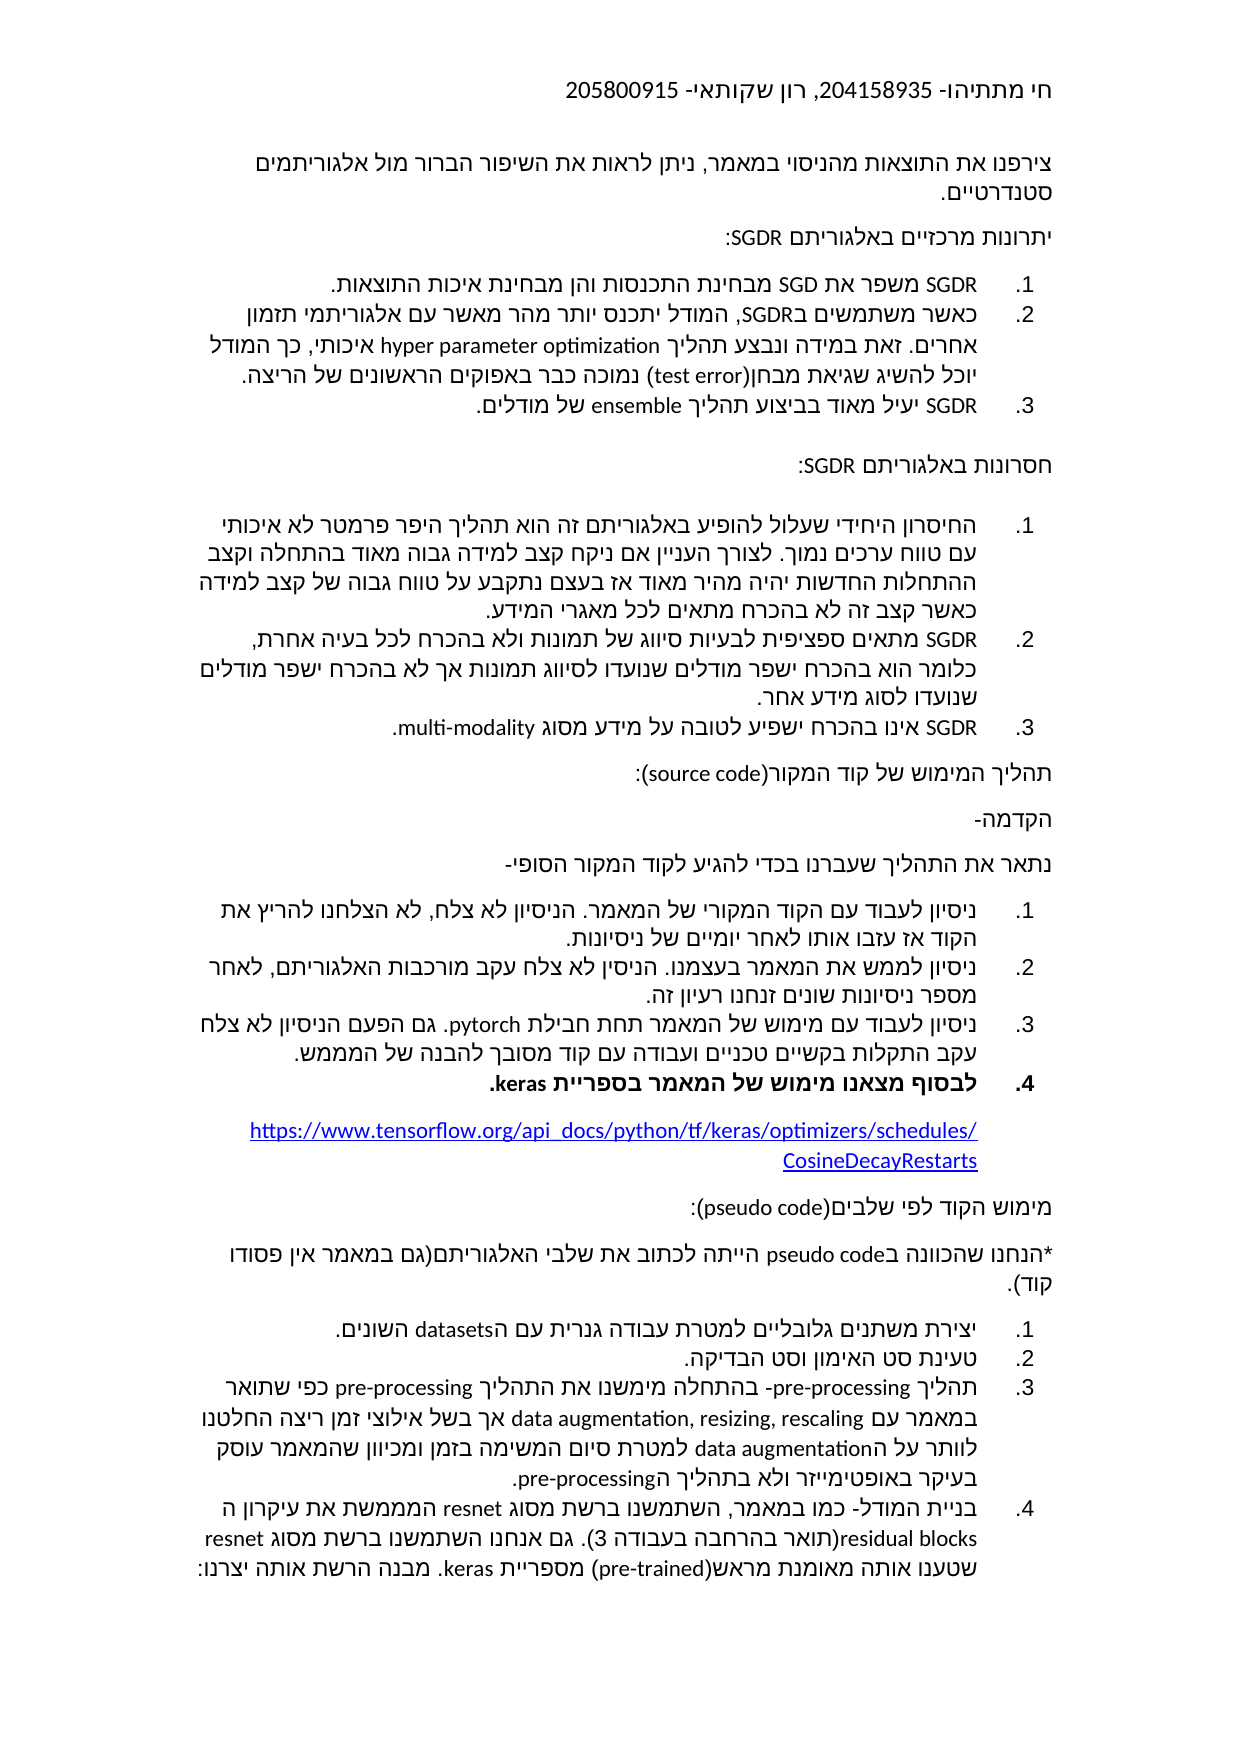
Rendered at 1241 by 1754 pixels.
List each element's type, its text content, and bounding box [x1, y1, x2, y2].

list SGDR אינו בהכרח ישפיע לטובה על מידע מסוג multi-modality. [187, 713, 1015, 741]
list בניית המודל- כמו במאמר, השתמשנו ברשת מסוג resnet המממשת את עיקרון הresidual blocks(תואר בהרחבה בעבודה 3). גם אנחנו השתמשנו ברשת מסוג resnet שטענו אותה מאומנת מראש(pre-trained) מספריית keras. מבנה הרשת אותה יצרנו: [187, 1494, 1015, 1582]
text יתרונות מרכזיים באלגוריתם SGDR: [187, 223, 1053, 252]
text צירפנו את התוצאות מהניסוי במאמר, ניתן לראות את השיפור הברור מול אלגוריתמים סטנדרטיים. [187, 150, 1053, 205]
list SGDR משפר את SGD מבחינת התכנסות והן מבחינת איכות התוצאות. [187, 270, 1015, 298]
list חסרונות באלגוריתם SGDR: [187, 451, 1053, 479]
list יצירת משתנים גלובליים למטרת עבודה גנרית עם הdatasets השונים. [187, 1315, 1015, 1343]
text https://www.tensorflow.org/api_docs/python/tf/keras/optimizers/schedules/CosineDecayRestarts [187, 1116, 978, 1174]
text נתאר את התהליך שעברנו בכדי להגיע לקוד המקור הסופי- [187, 851, 1053, 878]
text הקדמה- [187, 806, 1053, 833]
list תהליך pre-processing- בהתחלה מימשנו את התהליך pre-processing כפי שתואר במאמר עם data augmentation, resizing, rescaling אך בשל אילוצי זמן ריצה החלטנו לוותר על הdata augmentation למטרת סיום המשימה בזמן ומכיוון שהמאמר עוסק בעיקר באופטימייזר ולא בתהליך הpre-processing. [187, 1373, 1015, 1492]
text מימוש הקוד לפי שלבים(pseudo code): [187, 1193, 1053, 1221]
text *הנחנו שהכוונה בpseudo code הייתה לכתוב את שלבי האלגוריתם(גם במאמר אין פסודו קוד). [187, 1240, 1053, 1296]
list כאשר משתמשים בSGDR, המודל יתכנס יותר מהר מאשר עם אלגוריתמי תזמון אחרים. זאת במידה ונבצע תהליך hyper parameter optimization איכותי, כך המודל יוכל להשיג שגיאת מבחן(test error) נמוכה כבר באפוקים הראשונים של הריצה. [187, 301, 1015, 389]
text תהליך המימוש של קוד המקור(source code): [187, 759, 1053, 787]
list SGDR מתאים ספציפית לבעיות סיווג של תמונות ולא בהכרח לכל בעיה אחרת, כלומר הוא בהכרח ישפר מודלים שנועדו לסיווג תמונות אך לא בהכרח ישפר מודלים שנועדו לסוג מידע אחר. [187, 626, 1015, 711]
list SGDR יעיל מאוד בביצוע תהליך ensemble של מודלים. [187, 391, 1015, 419]
list ניסיון לעבוד עם מימוש של המאמר תחת חבילת pytorch. גם הפעם הניסיון לא צלח עקב התקלות בקשיים טכניים ועבודה עם קוד מסובך להבנה של המממש. [187, 1010, 1015, 1067]
list טעינת סט האימון וסט הבדיקה. [187, 1345, 1015, 1371]
list החיסרון היחידי שעלול להופיע באלגוריתם זה הוא תהליך היפר פרמטר לא איכותי עם טווח ערכים נמוך. לצורך העניין אם ניקח קצב למידה גבוה מאוד בהתחלה וקצב ההתחלות החדשות יהיה מהיר מאוד אז בעצם נתקבע על טווח גבוה של קצב למידה כאשר קצב זה לא בהכרח מתאים לכל מאגרי המידע. [187, 512, 1015, 623]
list ניסיון לעבוד עם הקוד המקורי של המאמר. הניסיון לא צלח, לא הצלחנו להריץ את הקוד אז עזבו אותו לאחר יומיים של ניסיונות. [187, 897, 1015, 951]
list לבסוף מצאנו מימוש של המאמר בספריית keras. [187, 1069, 1015, 1097]
list ניסיון לממש את המאמר בעצמנו. הניסין לא צלח עקב מורכבות האלגוריתם, לאחר מספר ניסיונות שונים זנחנו רעיון זה. [187, 953, 1015, 1008]
